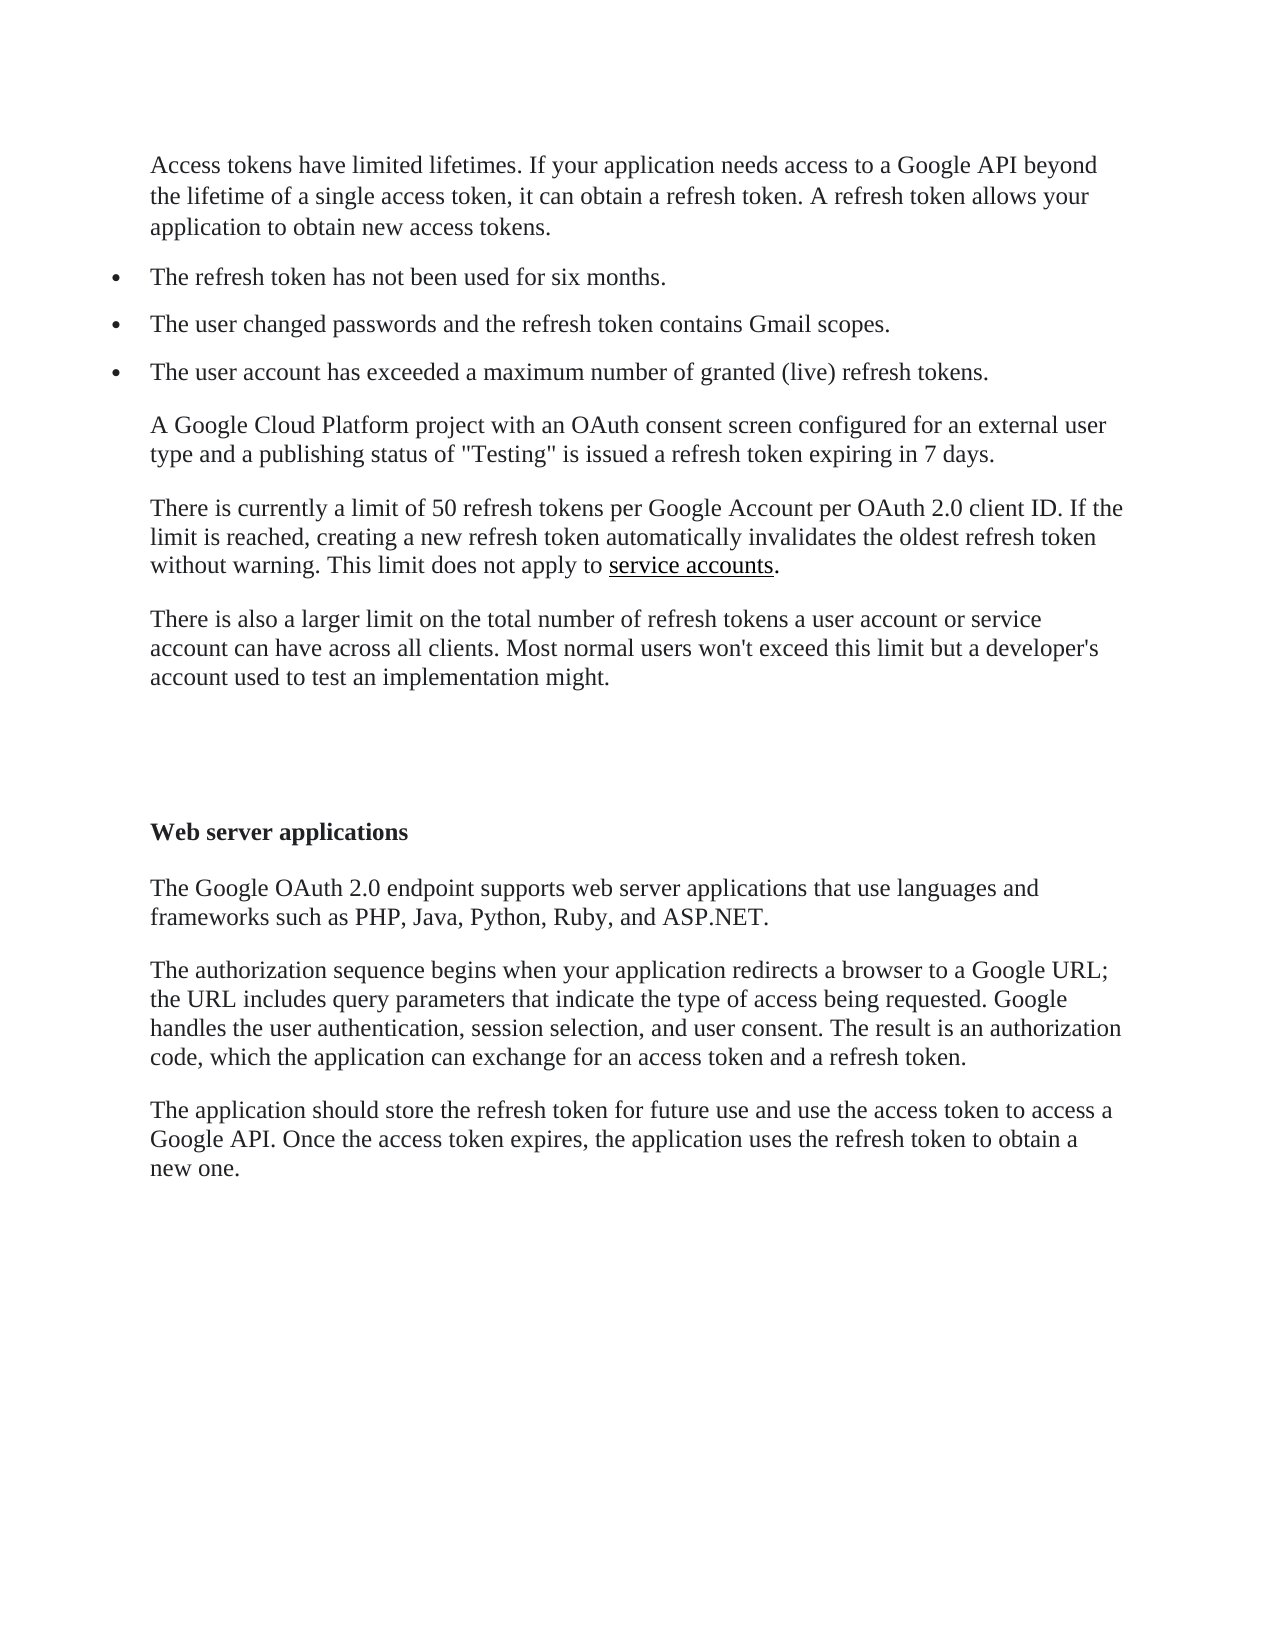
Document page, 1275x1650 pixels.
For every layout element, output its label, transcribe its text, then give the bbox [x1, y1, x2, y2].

subtitle Web server applications [150, 817, 1187, 846]
list The user account has exceeded a maximum number of granted (live) refresh tokens. [112, 357, 1125, 386]
list The refresh token has not been used for six months. [112, 262, 1125, 291]
list The user changed passwords and the refresh token contains Gmail scopes. [112, 309, 1125, 338]
text The authorization sequence begins when your application redirects a browser to a Google URL; the URL includes query parameters that indicate the type of access being requested. Google handles the user authentication, session selection, and user consent. The result is an authorization code, which the application can exchange for an access token and a refresh token. [150, 956, 1125, 1071]
text There is currently a limit of 50 refresh tokens per Google Account per OAuth 2.0 client ID. If the limit is reached, creating a new refresh token automatically invalidates the oldest refresh token without warning. This limit does not apply to service accounts. [150, 493, 1125, 579]
text Access tokens have limited lifetimes. If your application needs access to a Google API beyond the lifetime of a single access token, it can obtain a refresh token. A refresh token allows your application to obtain new access tokens. [150, 150, 1125, 241]
text A Google Cloud Platform project with an OAuth consent screen configured for an external user type and a publishing status of "Testing" is issued a refresh token expiring in 7 days. [150, 411, 1125, 468]
text The application should store the refresh token for future use and use the access token to access a Google API. Once the access token expires, the application uses the refresh token to obtain a new one. [150, 1096, 1125, 1182]
text The Google OAuth 2.0 endpoint supports web server applications that use languages and frameworks such as PHP, Java, Python, Ruby, and ASP.NET. [150, 873, 1125, 931]
text There is also a larger limit on the total number of refresh tokens a user account or service account can have across all clients. Most normal users won't exceed this limit but a developer's account used to test an implementation might. [150, 604, 1125, 691]
